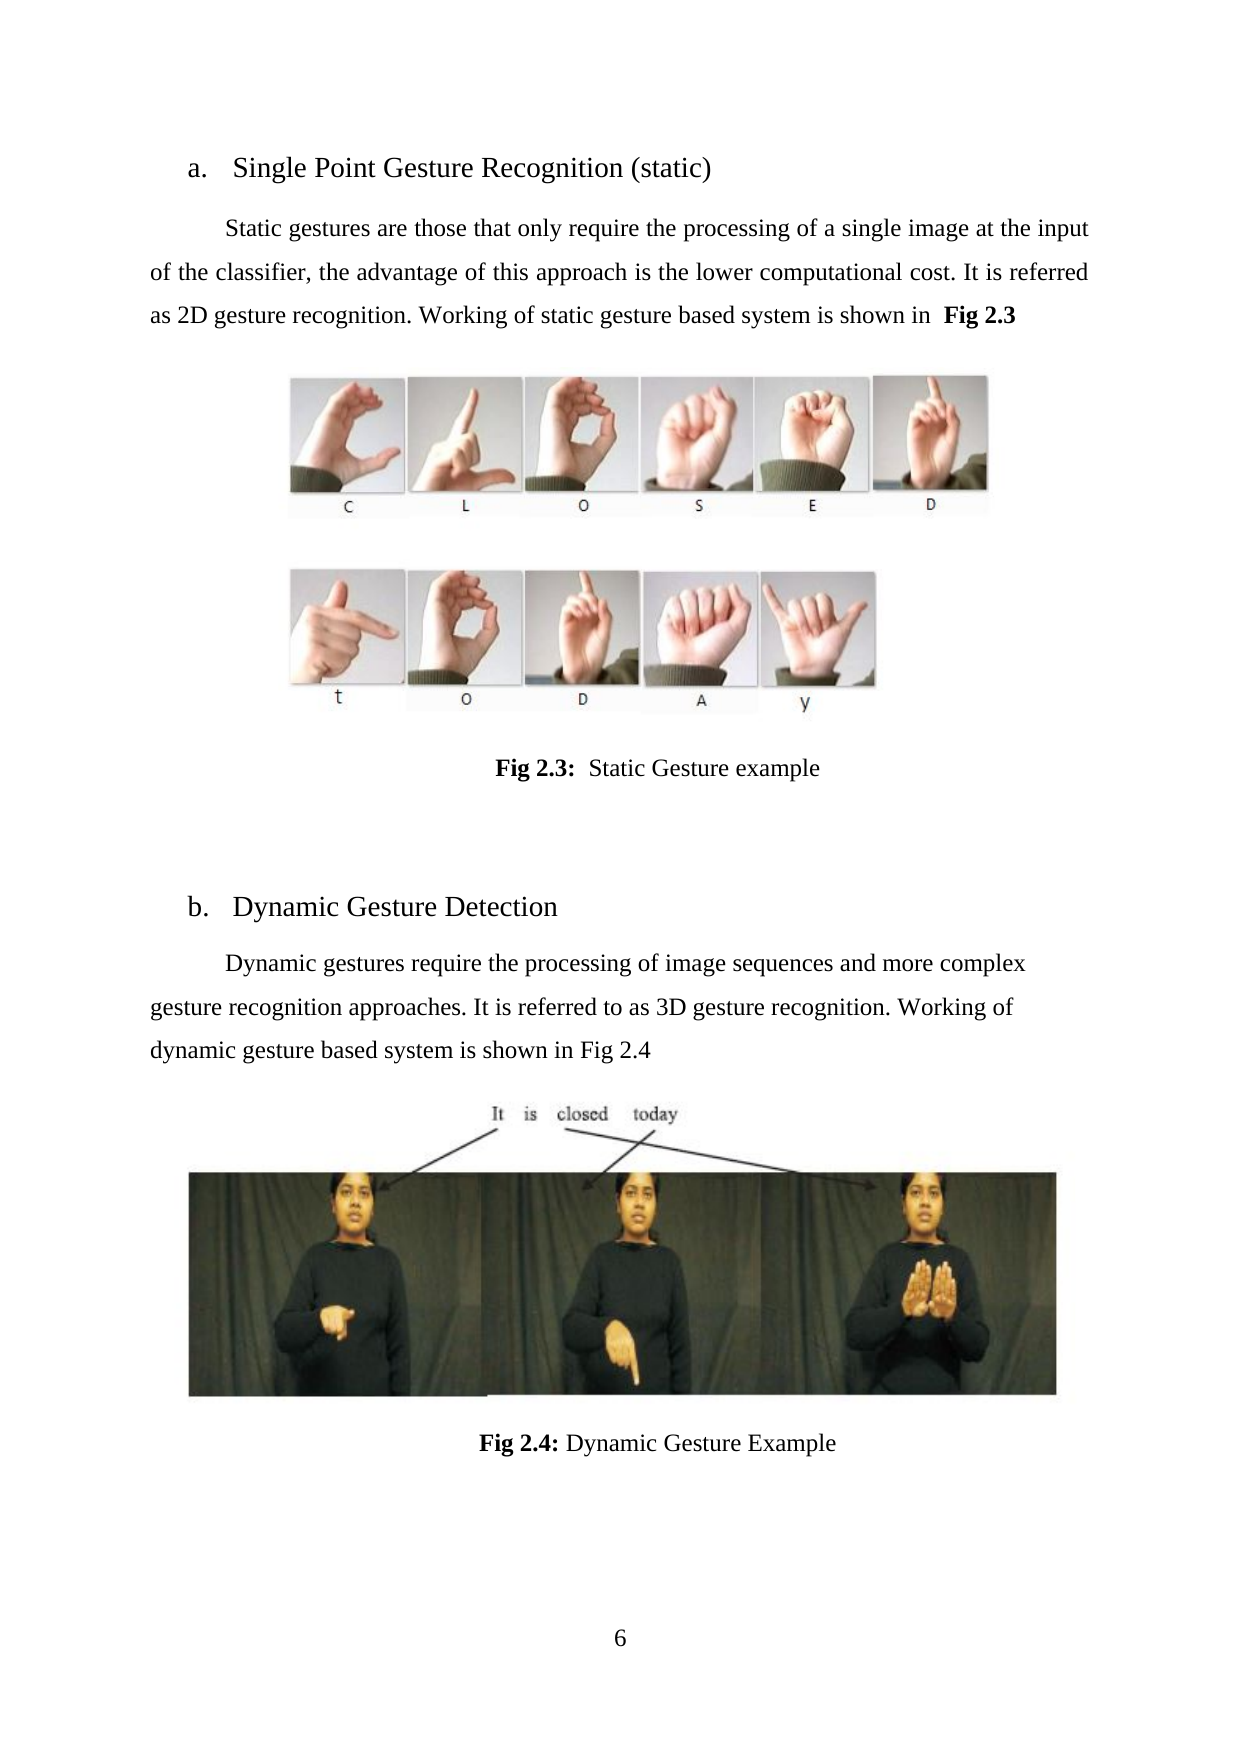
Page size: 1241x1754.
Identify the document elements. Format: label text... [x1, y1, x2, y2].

list Single Point Gesture Recognition (static) [187, 150, 1090, 183]
text Dynamic gestures require the processing of image sequences and more complex gesture recognition approaches. It is referred to as 3D gesture recognition. Working of dynamic gesture based system is shown in Fig 2.4 [150, 948, 1090, 1063]
text Fig 2.4: Dynamic Gesture Example [150, 1428, 1090, 1456]
text Static gestures are those that only require the processing of a single image at the input of the classifier, the advantage of this approach is the lower computational cost. It is referred as 2D gesture recognition. Working of static gesture based system is shown in Fig 2.3 [150, 213, 1090, 328]
list Dynamic Gesture Detection [187, 889, 1090, 923]
picture [278, 367, 1037, 739]
text Fig 2.3: Static Gesture example [225, 753, 1090, 782]
picture [150, 1077, 1091, 1414]
